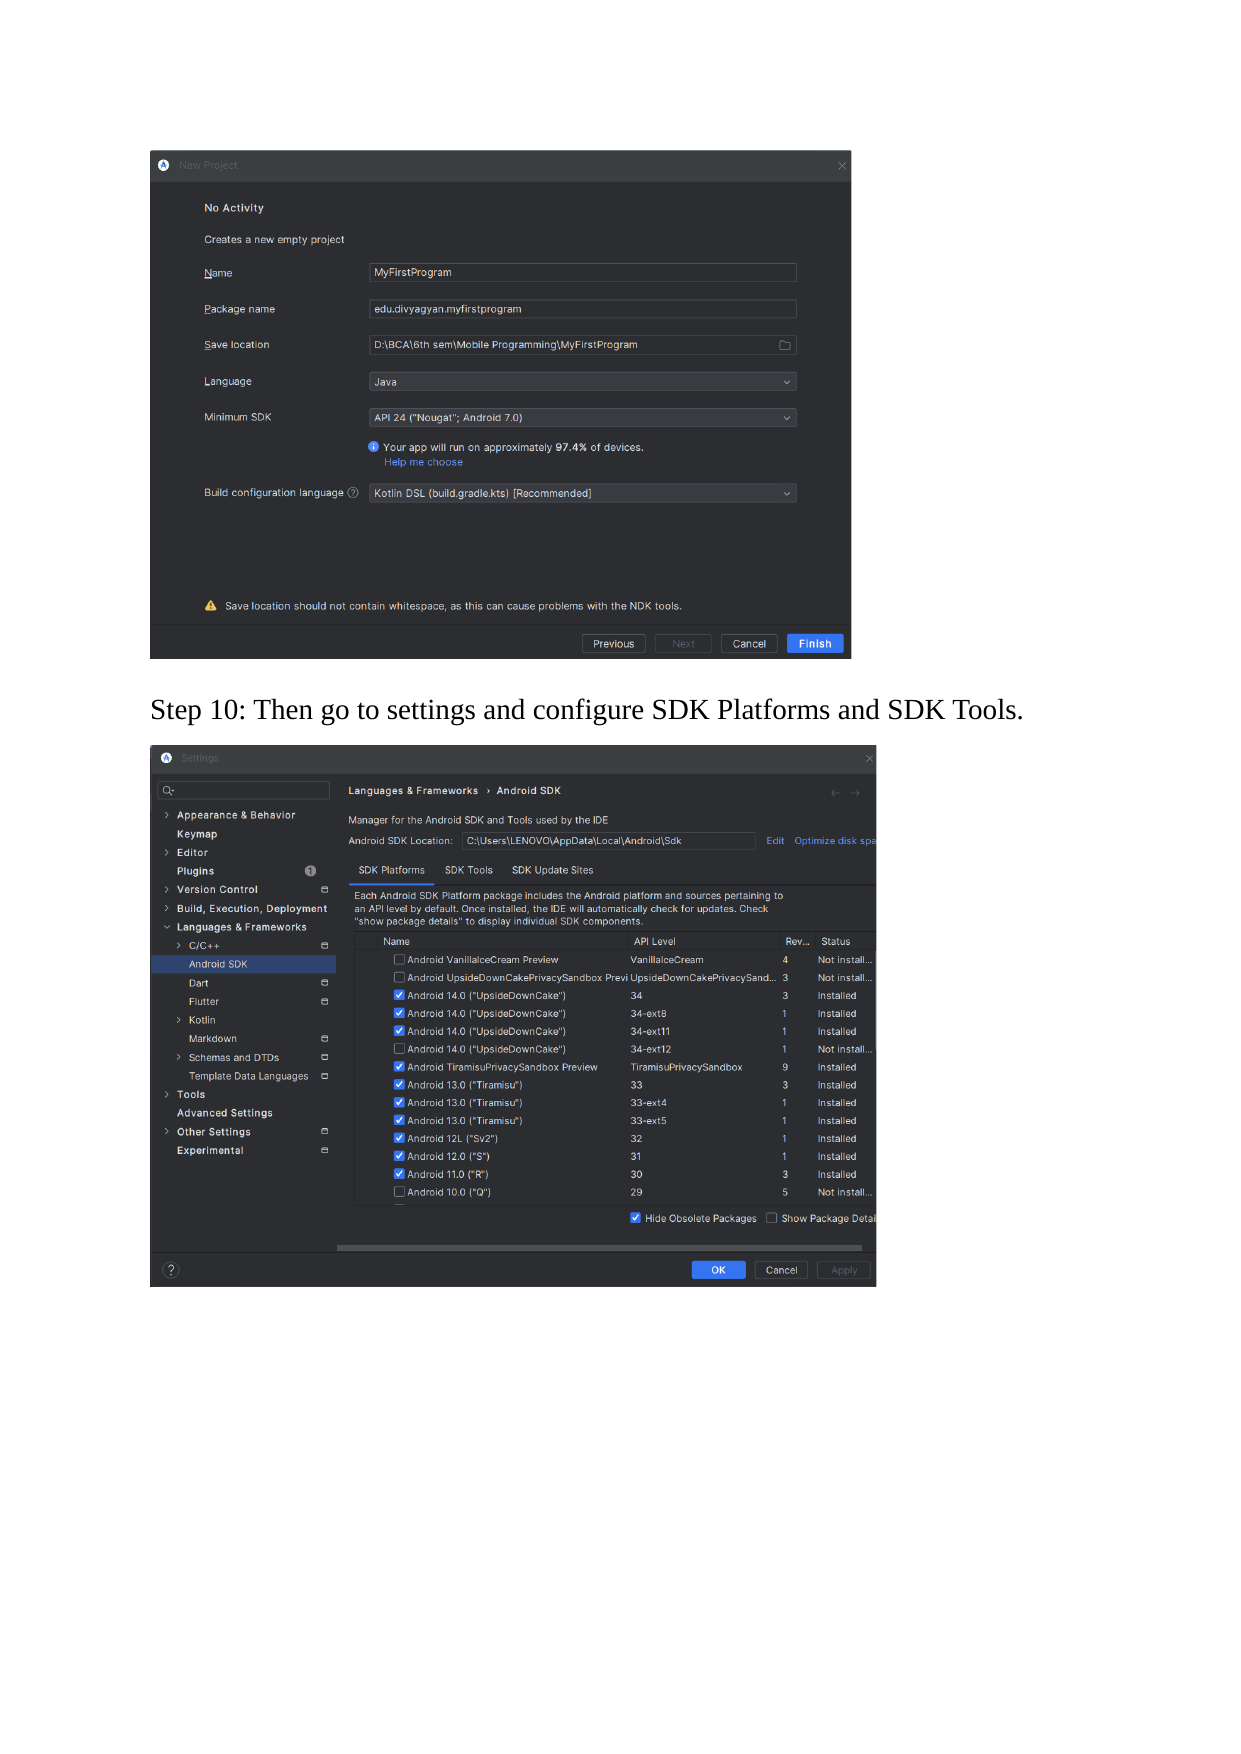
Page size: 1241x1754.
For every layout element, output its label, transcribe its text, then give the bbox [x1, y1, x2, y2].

picture [150, 150, 852, 659]
picture [150, 745, 877, 1287]
text Step 10: Then go to settings and configure SDK Platforms and SDK Tools. [150, 692, 1090, 726]
